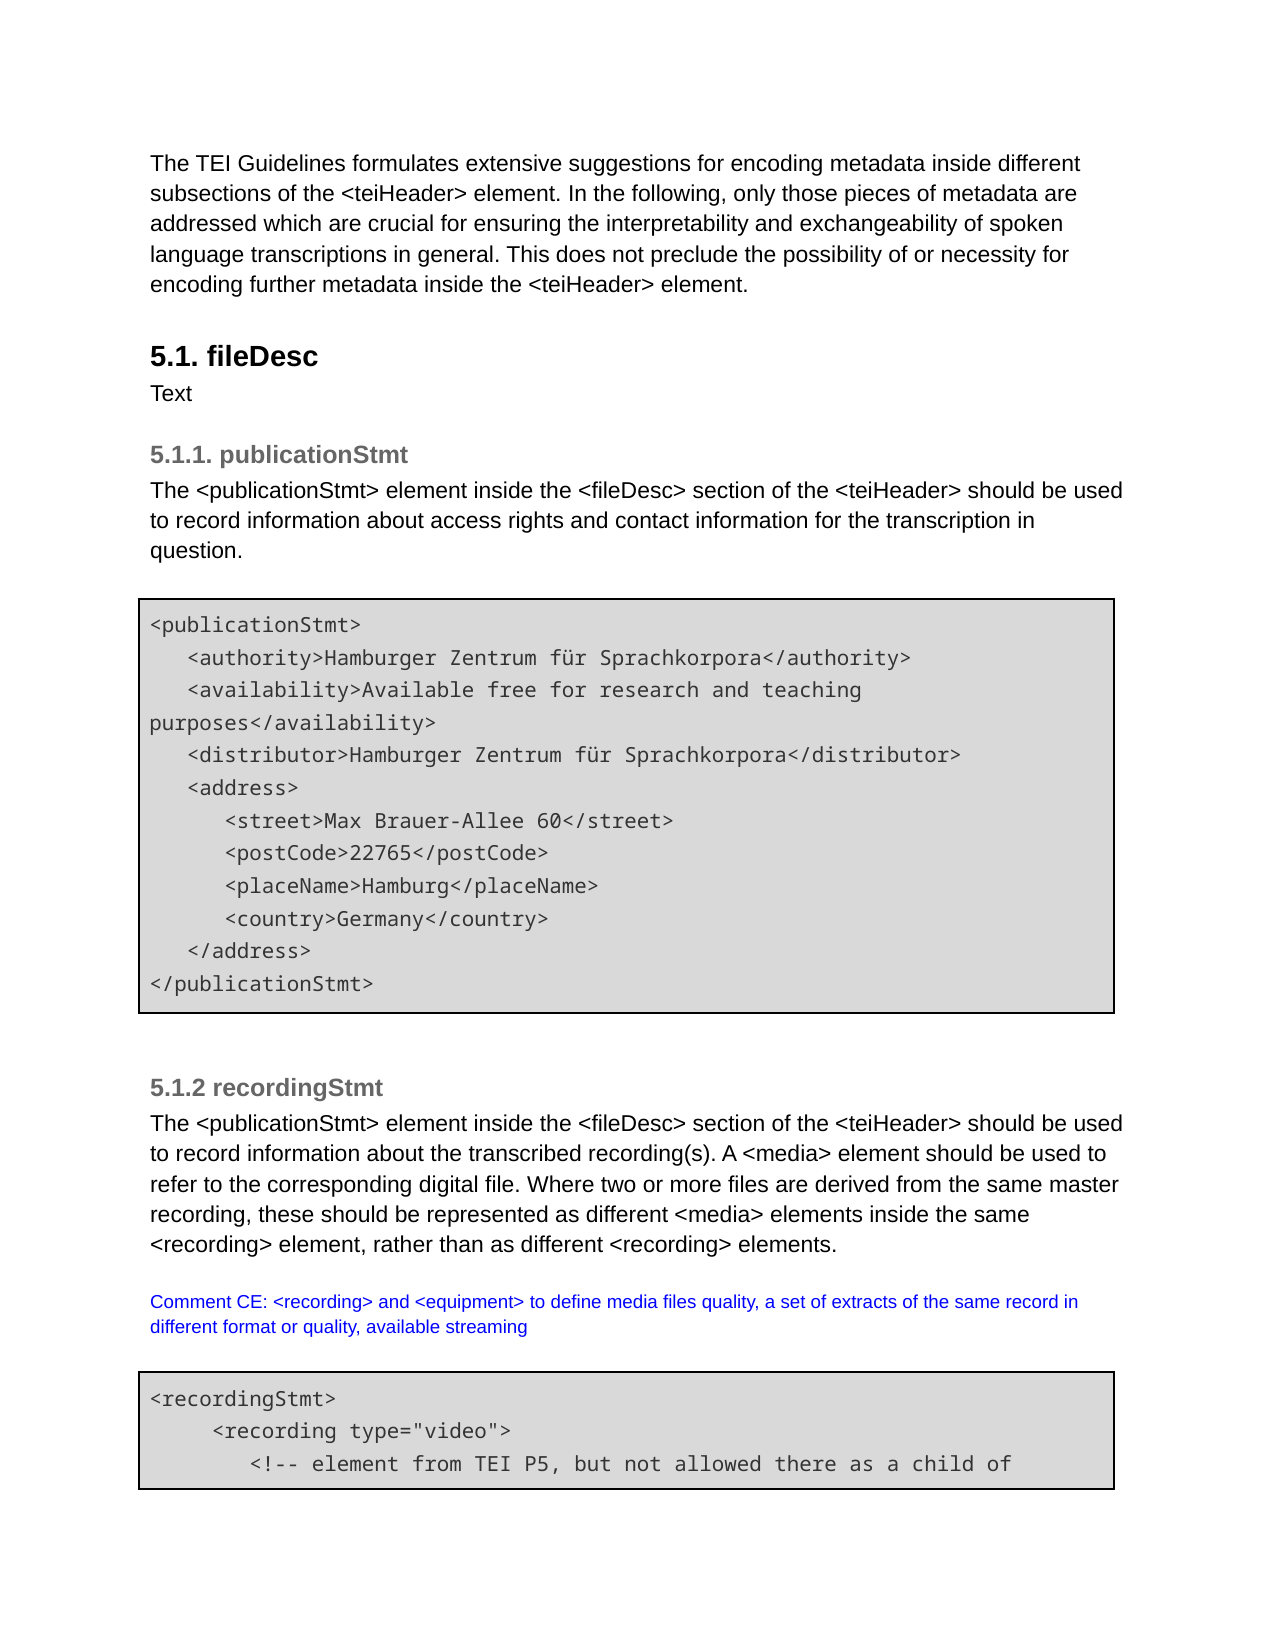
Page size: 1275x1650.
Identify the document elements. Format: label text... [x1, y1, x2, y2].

text Comment CE: <recording> and <equipment> to define media files quality, a set of extracts of the same record in different format or quality, available streaming [150, 1291, 1125, 1338]
text The <publicationStmt> element inside the <fileDesc> section of the <teiHeader> should be used to record information about access rights and contact information for the transcription in question. [150, 477, 1125, 564]
text Text [150, 380, 1125, 407]
text The <publicationStmt> element inside the <fileDesc> section of the <teiHeader> should be used to record information about the transcribed recording(s). A <media> element should be used to refer to the corresponding digital file. Where two or more files are derived from the same master recording, these should be represented as different <media> elements inside the same <recording> element, rather than as different <recording> elements. [150, 1110, 1125, 1257]
subtitle 5.1.2 recordingStmt [150, 1073, 1125, 1102]
subtitle 5.1. fileDesc [150, 338, 1125, 372]
subtitle 5.1.1. publicationStmt [150, 440, 1125, 468]
text The TEI Guidelines formulates extensive suggestions for encoding metadata inside different subsections of the <teiHeader> element. In the following, only those pieces of metadata are addressed which are crucial for ensuring the interpretability and exchangeability of spoken language transcriptions in general. This does not preclude the possibility of or necessity for encoding further metadata inside the <teiHeader> element. [150, 150, 1125, 297]
table_header <publicationStmt> <authority>Hamburger Zentrum für Sprachkorpora</authority> <availability>Available free for research and teaching purposes</availability> <distributor>Hamburger Zentrum für Sprachkorpora</distributor> <address> <street>Max Brauer-Allee 60</street> <postCode>22765</postCode> <placeName>Hamburg</placeName> <country>Germany</country> </address> </publicationStmt> [140, 600, 1113, 1012]
